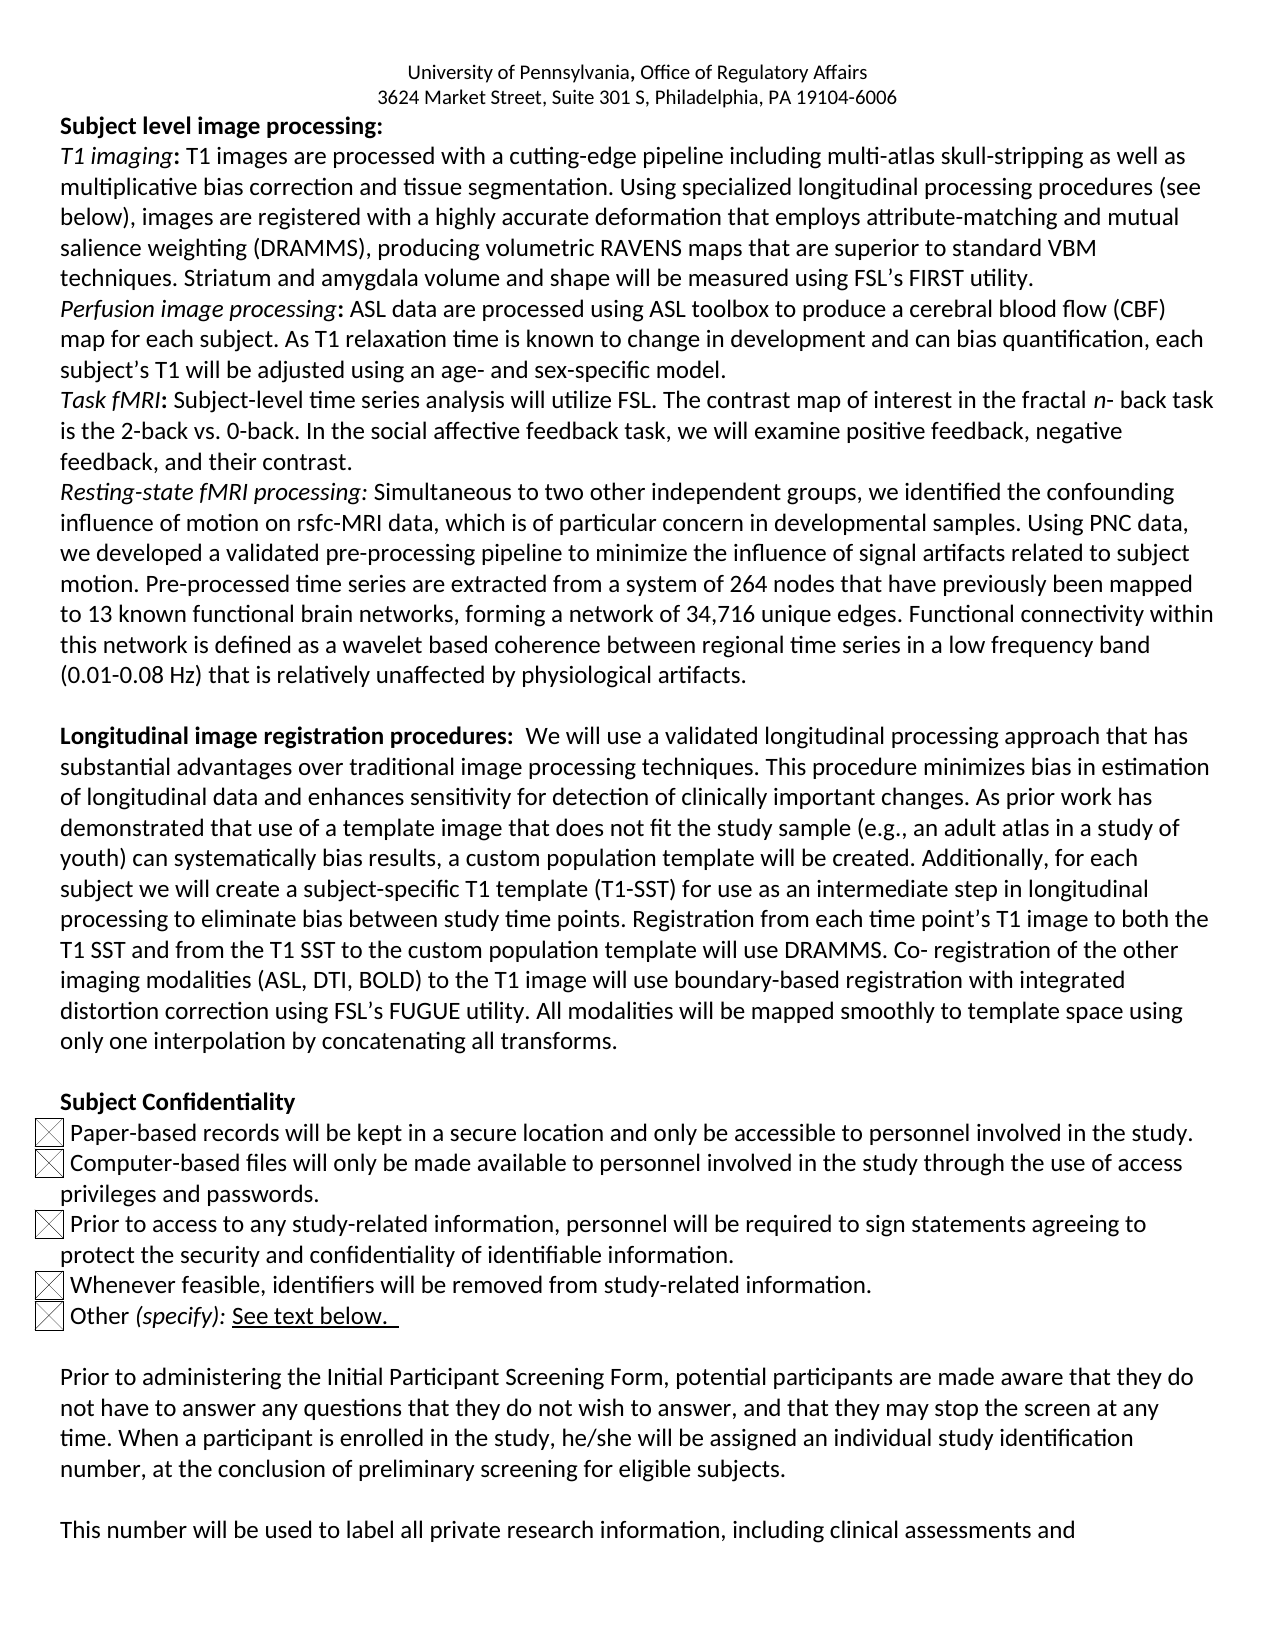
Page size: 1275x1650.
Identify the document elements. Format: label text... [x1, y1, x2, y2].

text Paper-based records will be kept in a secure location and only be accessible to personnel involved in the study. [34, 1117, 1215, 1148]
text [60, 1514, 1215, 1544]
text Subject Confidentiality [60, 1087, 1215, 1117]
text Prior to administering the Initial Participant Screening Form, potential participants are made aware that they do not have to answer any questions that they do not wish to answer, and that they may stop the screen at any time. When a participant is enrolled in the study, he/she will be assigned an individual study identification number, at the conclusion of preliminary screening for eligible subjects. [60, 1361, 1215, 1483]
text T1 imaging: T1 images are processed with a cutting-edge pipeline including multi-atlas skull-stripping as well as multiplicative bias correction and tissue segmentation. Using specialized longitudinal processing procedures (see below), images are registered with a highly accurate deformation that employs attribute-matching and mutual salience weighting (DRAMMS), producing volumetric RAVENS maps that are superior to standard VBM techniques. Striatum and amygdala volume and shape will be measured using FSL’s FIRST utility. [60, 140, 1215, 293]
text Resting-state fMRI processing: Simultaneous to two other independent groups, we identified the confounding influence of motion on rsfc-MRI data, which is of particular concern in developmental samples. Using PNC data, we developed a validated pre-processing pipeline to minimize the influence of signal artifacts related to subject motion. Pre-processed time series are extracted from a system of 264 nodes that have previously been mapped to 13 known functional brain networks, forming a network of 34,716 unique edges. Functional connectivity within this network is defined as a wavelet based coherence between regional time series in a low frequency band (0.01-0.08 Hz) that is relatively unaffected by physiological artifacts. [60, 476, 1215, 690]
text Perfusion image processing: ASL data are processed using ASL toolbox to produce a cerebral blood flow (CBF) map for each subject. As T1 relaxation time is known to change in development and can bias quantification, each subject’s T1 will be adjusted using an age- and sex-specific model. [60, 293, 1215, 384]
text Computer-based files will only be made available to personnel involved in the study through the use of access privileges and passwords. [34, 1148, 1215, 1209]
text Subject level image processing: [60, 110, 1215, 140]
text Other (specify): See text below. [34, 1300, 1215, 1331]
text Prior to access to any study-related information, personnel will be required to sign statements agreeing to protect the security and confidentiality of identifiable information. [34, 1209, 1215, 1270]
text Longitudinal image registration procedures: We will use a validated longitudinal processing approach that has substantial advantages over traditional image processing techniques. This procedure minimizes bias in estimation of longitudinal data and enhances sensitivity for detection of clinically important changes. As prior work has demonstrated that use of a template image that does not fit the study sample (e.g., an adult atlas in a study of youth) can systematically bias results, a custom population template will be created. Additionally, for each subject we will create a subject-specific T1 template (T1-SST) for use as an intermediate step in longitudinal processing to eliminate bias between study time points. Registration from each time point’s T1 image to both the T1 SST and from the T1 SST to the custom population template will use DRAMMS. Co- registration of the other imaging modalities (ASL, DTI, BOLD) to the T1 image will use boundary-based registration with integrated distortion correction using FSL’s FUGUE utility. All modalities will be mapped smoothly to template space using only one interpolation by concatenating all transforms. [60, 720, 1215, 1056]
text Whenever feasible, identifiers will be removed from study-related information. [64, 1270, 1215, 1300]
text Task fMRI: Subject-level time series analysis will utilize FSL. The contrast map of interest in the fractal n- back task is the 2-back vs. 0-back. In the social affective feedback task, we will examine positive feedback, negative feedback, and their contrast. [60, 384, 1215, 476]
